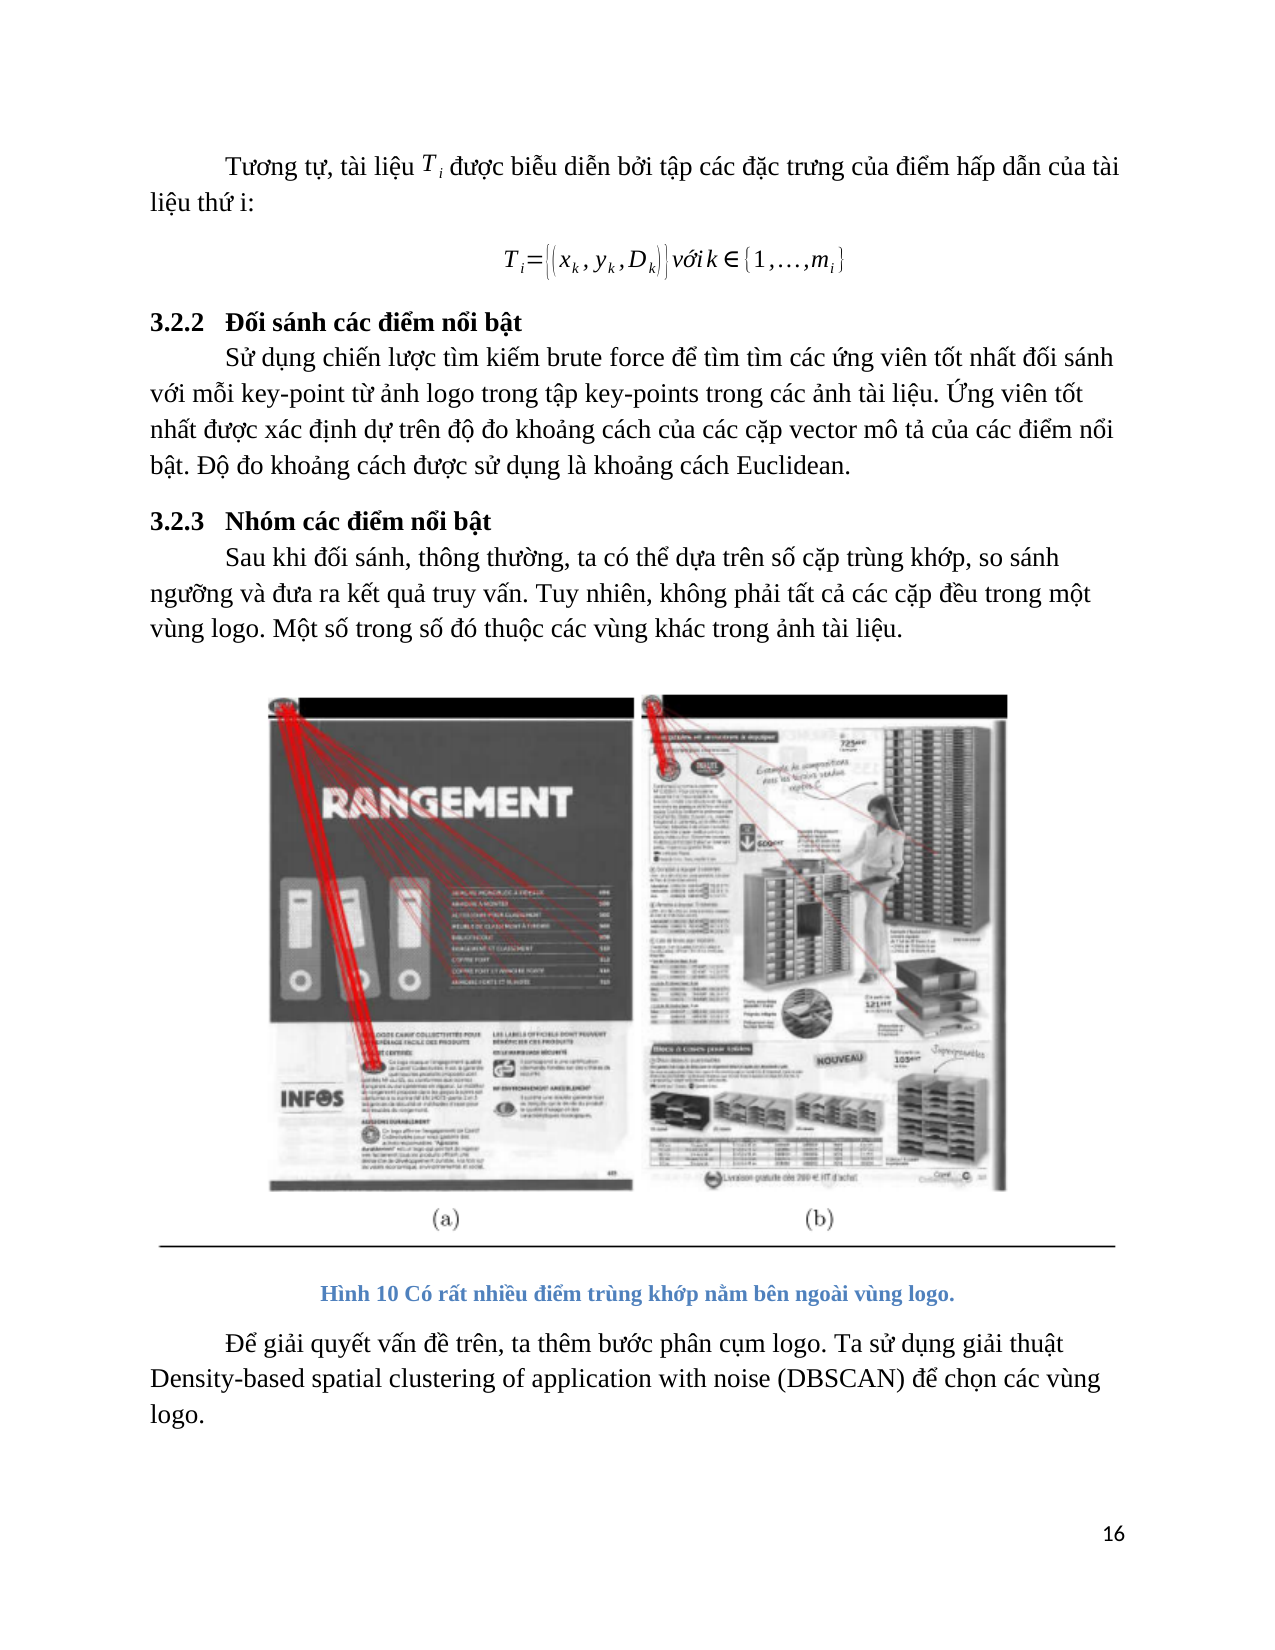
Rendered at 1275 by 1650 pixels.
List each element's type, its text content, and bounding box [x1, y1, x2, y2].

text Sau khi đối sánh, thông thường, ta có thể dựa trên số cặp trùng khớp, so sánh ngưỡng và đưa ra kết quả truy vấn. Tuy nhiên, không phải tất cả các cặp đều trong một vùng logo. Một số trong số đó thuộc các vùng khác trong ảnh tài liệu. [150, 541, 1125, 644]
text Tương tự, tài liệu được biễu diễn bởi tập các đặc trưng của điểm hấp dẫn của tài liệu thứ i: [150, 150, 1125, 217]
subtitle Nhóm các điểm nổi bật [150, 505, 1125, 536]
text Sử dụng chiến lược tìm kiếm brute force để tìm tìm các ứng viên tốt nhất đối sánh với mỗi key-point từ ảnh logo trong tập key-points trong các ảnh tài liệu. Ứng viên tốt nhất được xác định dự trên độ đo khoảng cách của các cặp vector mô tả của các điểm nổi bật. Độ đo khoảng cách được sử dụng là khoảng cách Euclidean. [150, 342, 1125, 480]
picture [150, 669, 1125, 1255]
subtitle Đối sánh các điểm nổi bật [150, 306, 1125, 337]
text Để giải quyết vấn đề trên, ta thêm bước phân cụm logo. Ta sử dụng giải thuật Density-based spatial clustering of application with noise (DBSCAN) để chọn các vùng logo. [150, 1327, 1125, 1429]
text Hình 10 Có rất nhiều điểm trùng khớp nằm bên ngoài vùng logo. [150, 1280, 1125, 1306]
